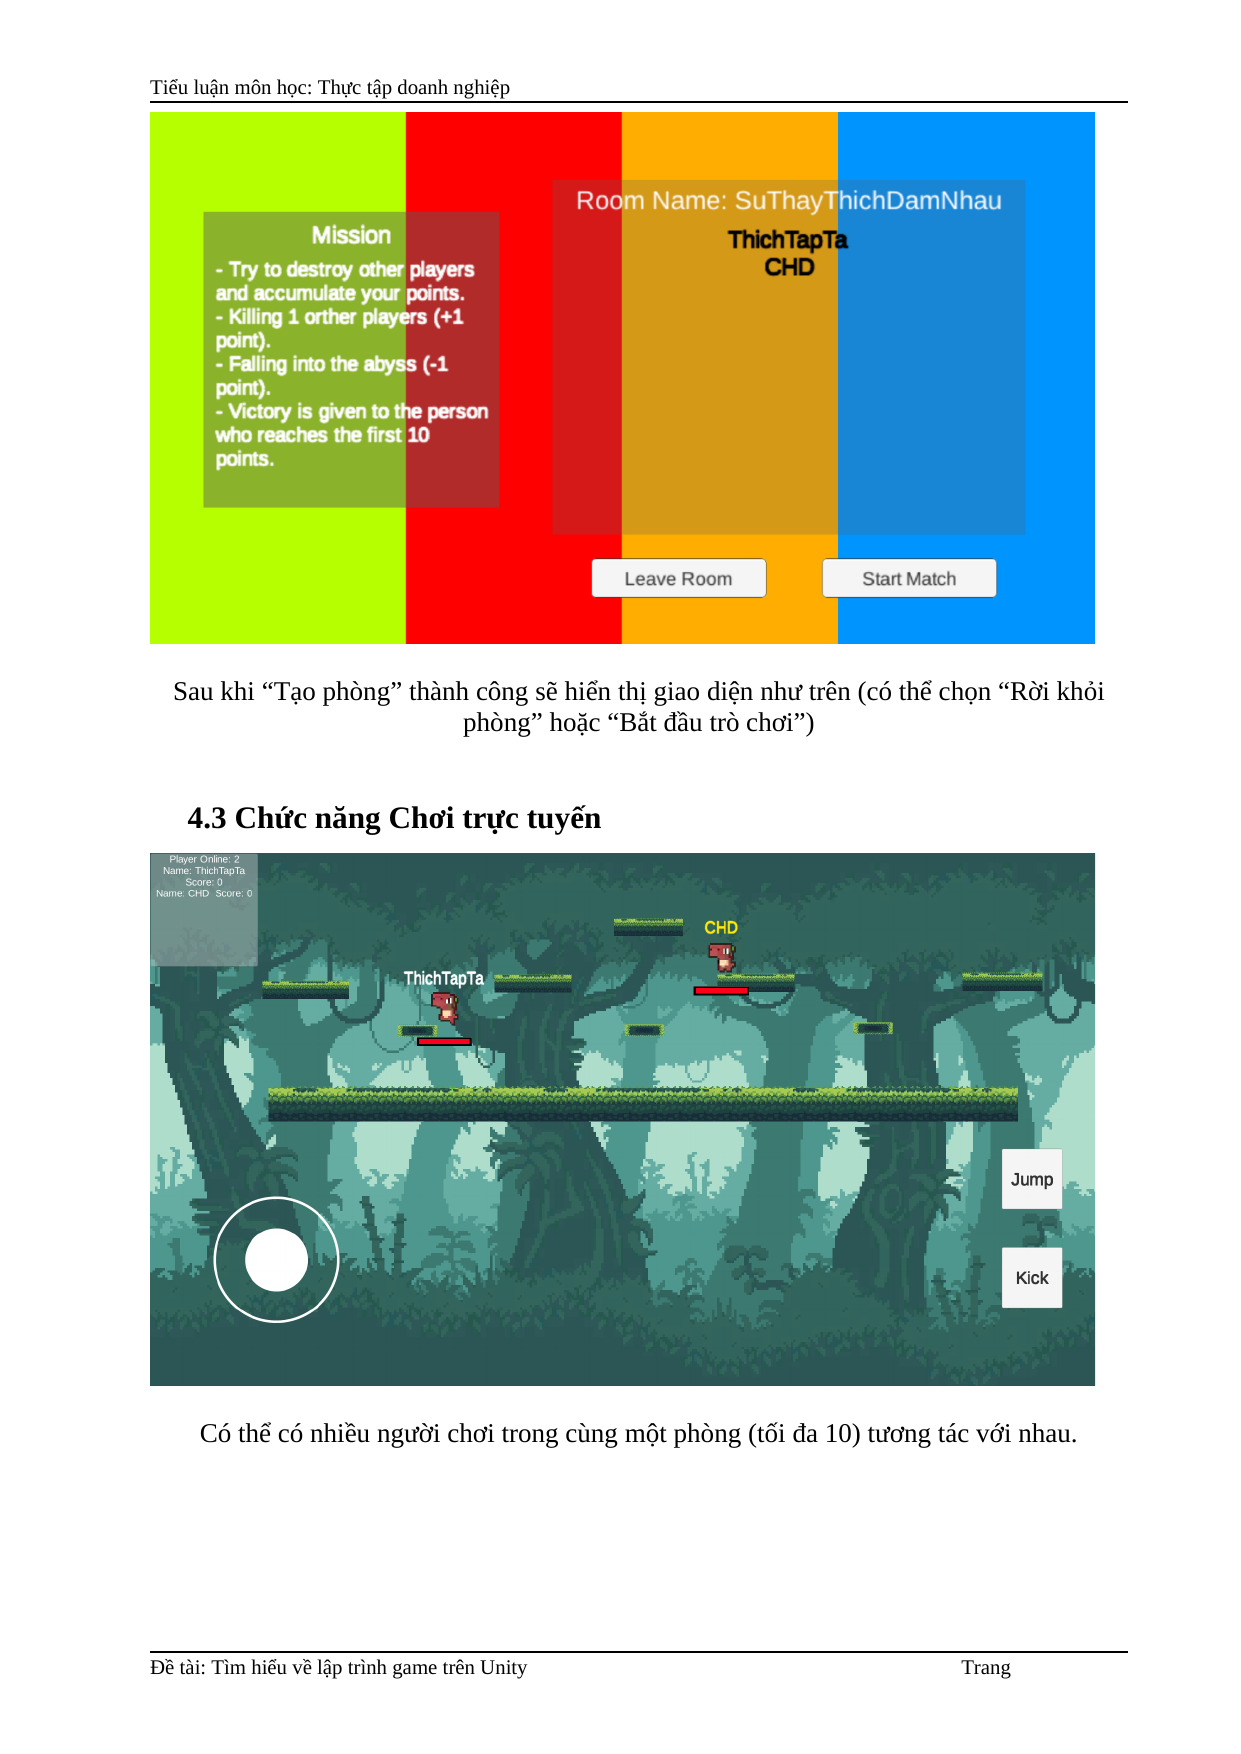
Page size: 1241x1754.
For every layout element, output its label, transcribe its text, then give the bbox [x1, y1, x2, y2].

picture [150, 853, 1096, 1386]
text Sau khi “Tạo phòng” thành công sẽ hiển thị giao diện như trên (có thể chọn “Rời khỏi phòng” hoặc “Bắt đầu trò chơi”) [150, 675, 1128, 737]
picture [150, 112, 1096, 644]
list Chức năng Chơi trực tuyến [187, 800, 1128, 836]
text Có thể có nhiều người chơi trong cùng một phòng (tối đa 10) tương tác với nhau. [150, 1417, 1128, 1448]
